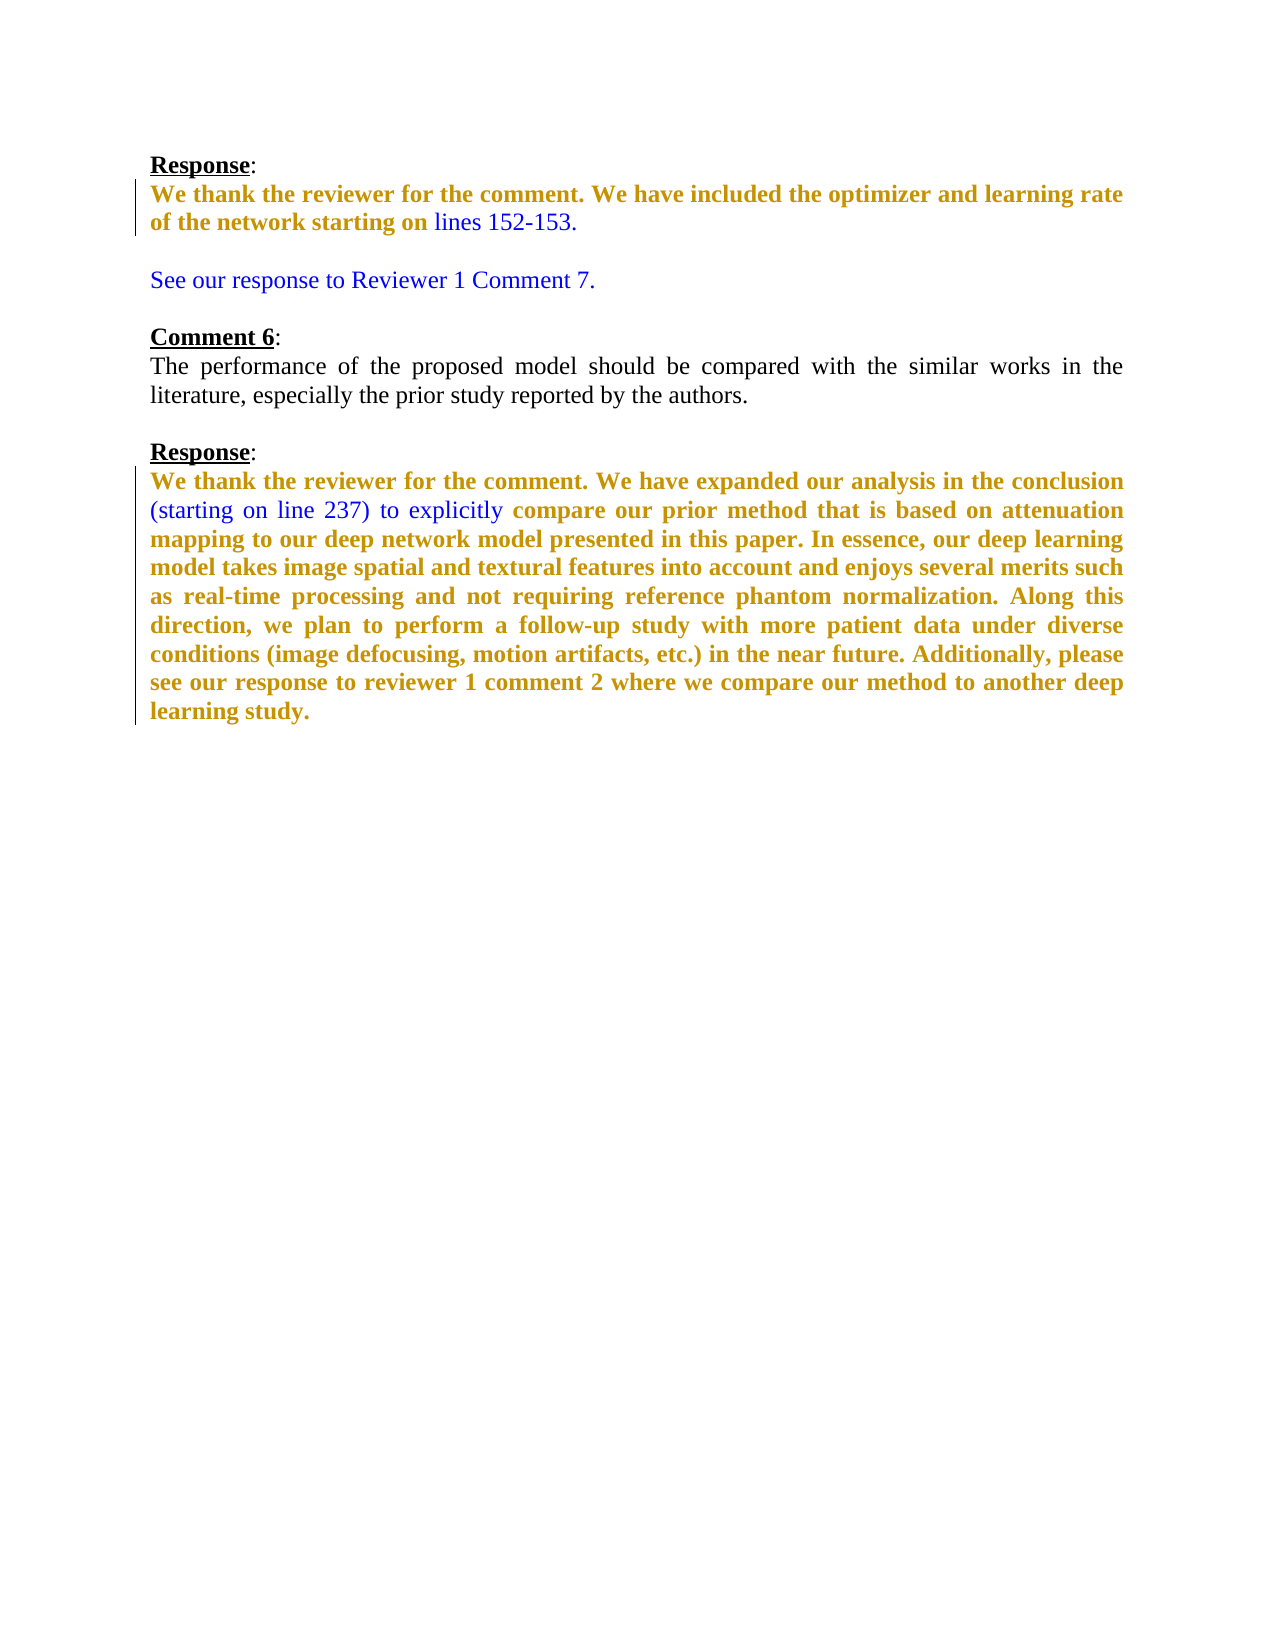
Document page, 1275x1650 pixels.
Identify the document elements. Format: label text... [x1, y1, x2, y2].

text Comment 6: [150, 322, 1125, 351]
text Response: [150, 437, 1125, 466]
text Response: [150, 150, 1125, 179]
text The performance of the proposed model should be compared with the similar works in the literature, especially the prior study reported by the authors. [150, 351, 1125, 409]
text We thank the reviewer for the comment. We have included the optimizer and learning rate of the network starting on lines 152-153. [150, 179, 1125, 236]
text We thank the reviewer for the comment. We have expanded our analysis in the conclusion (starting on line 237) to explicitly compare our prior method that is based on attenuation mapping to our deep network model presented in this paper. In essence, our deep learning model takes image spatial and textural features into account and enjoys several merits such as real-time processing and not requiring reference phantom normalization. Along this direction, we plan to perform a follow-up study with more patient data under diverse conditions (image defocusing, motion artifacts, etc.) in the near future. Additionally, please see our response to reviewer 1 comment 2 where we compare our method to another deep learning study. [150, 466, 1125, 725]
text See our response to Reviewer 1 Comment 7. [150, 265, 1125, 294]
